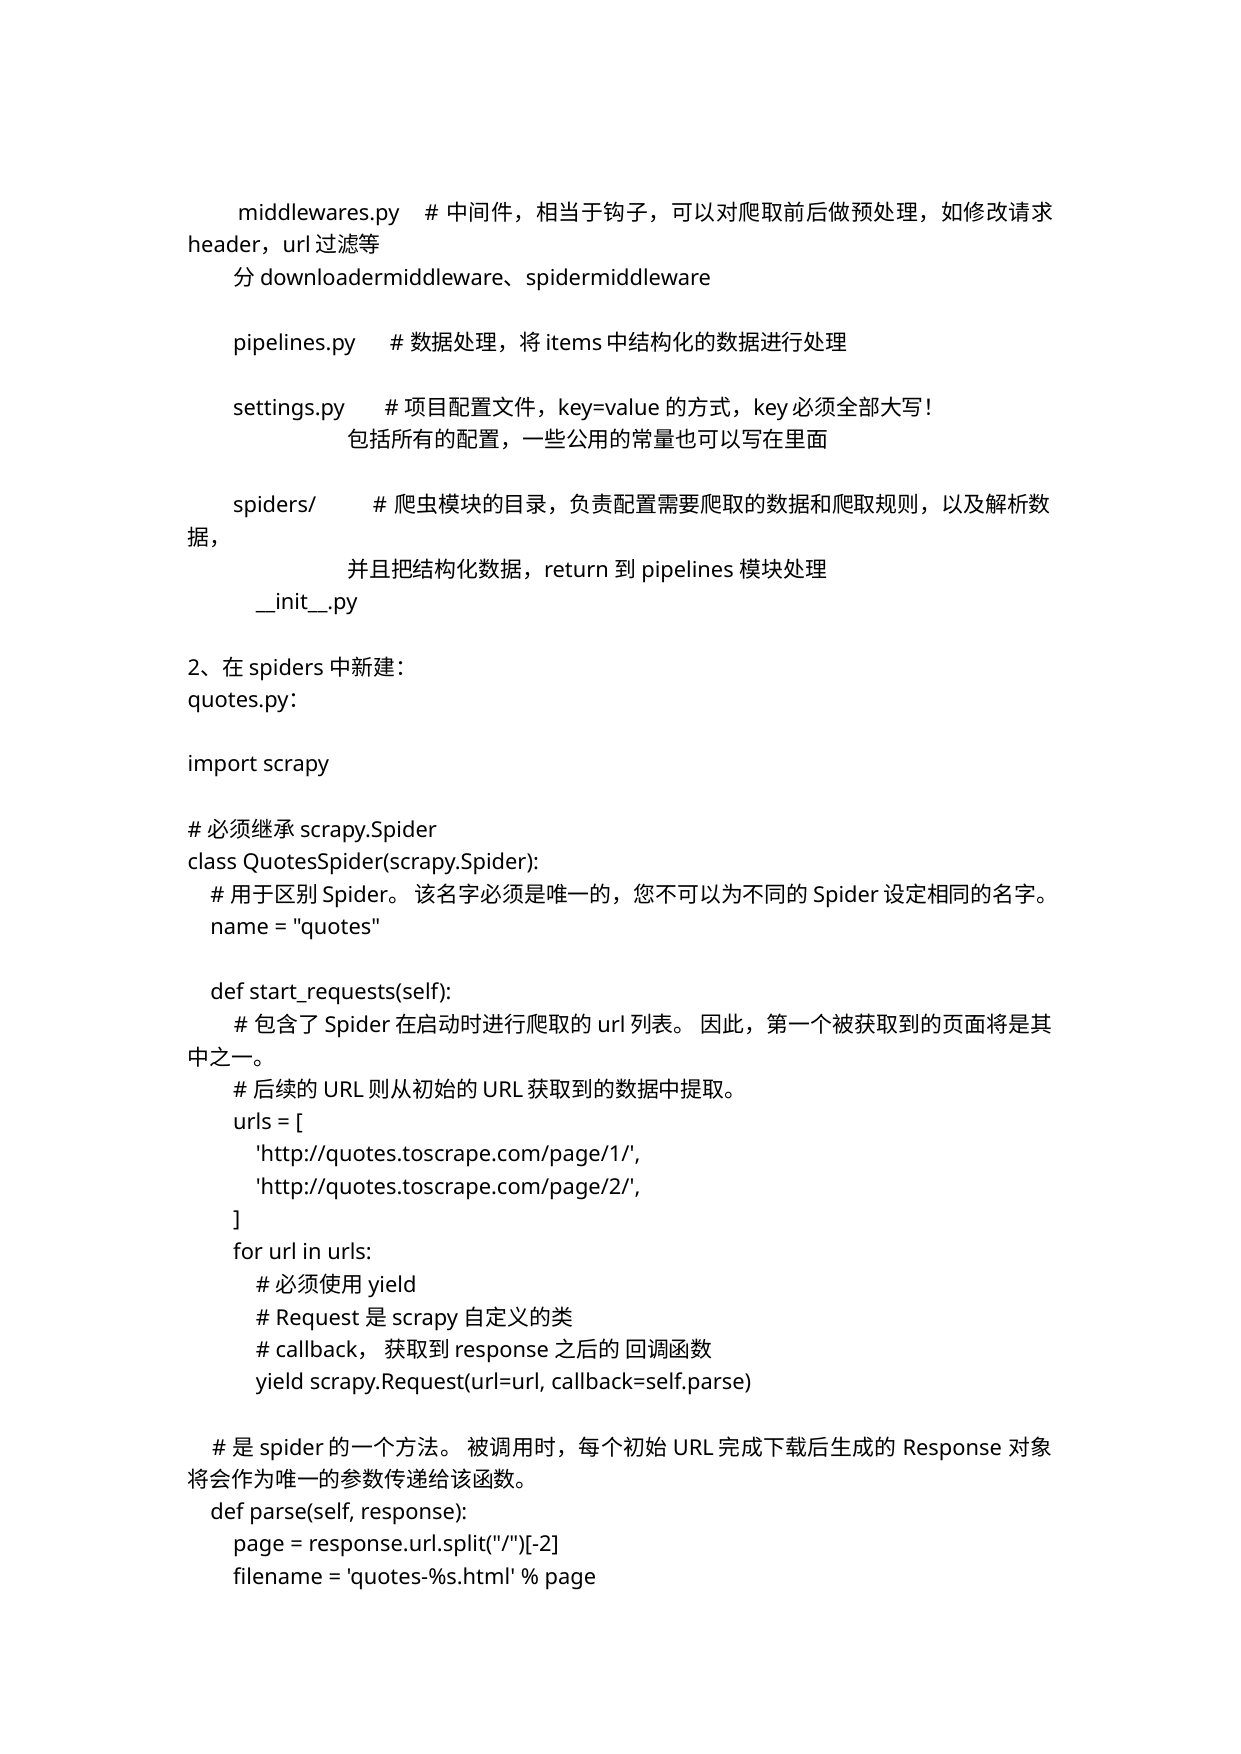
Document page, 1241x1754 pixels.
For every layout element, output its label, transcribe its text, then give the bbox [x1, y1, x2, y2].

text 'http://quotes.toscrape.com/page/2/', [187, 1169, 1053, 1202]
text quotes.py： [187, 682, 1053, 714]
text def parse(self, response): [187, 1494, 1053, 1527]
text # Request 是 scrapy 自定义的类 [187, 1299, 1053, 1332]
text 分 downloadermiddleware、spidermiddleware [187, 259, 1053, 292]
text pipelines.py # 数据处理，将items中结构化的数据进行处理 [187, 324, 1053, 357]
text yield scrapy.Request(url=url, callback=self.parse) [187, 1364, 1053, 1397]
text # 后续的URL则从初始的URL获取到的数据中提取。 [187, 1072, 1053, 1104]
text ] [187, 1202, 1053, 1234]
text # 必须继承 scrapy.Spider [187, 812, 1053, 844]
text urls = [ [187, 1104, 1053, 1137]
text spiders/ # 爬虫模块的目录，负责配置需要爬取的数据和爬取规则，以及解析数据， [187, 487, 1053, 552]
text # 是spider的一个方法。 被调用时，每个初始URL完成下载后生成的 Response 对象将会作为唯一的参数传递给该函数。 [187, 1429, 1053, 1494]
text 并且把结构化数据，return 到 pipelines 模块处理 [187, 552, 1053, 584]
text 'http://quotes.toscrape.com/page/1/', [187, 1137, 1053, 1169]
text # callback， 获取到response 之后的 回调函数 [187, 1332, 1053, 1364]
text class QuotesSpider(scrapy.Spider): [187, 844, 1053, 877]
text middlewares.py # 中间件，相当于钩子，可以对爬取前后做预处理，如修改请求header，url过滤等 [187, 194, 1053, 259]
text filename = 'quotes-%s.html' % page [187, 1559, 1053, 1592]
text __init__.py [187, 584, 1053, 617]
text # 用于区别Spider。 该名字必须是唯一的，您不可以为不同的Spider设定相同的名字。 [187, 877, 1053, 909]
text for url in urls: [187, 1234, 1053, 1267]
text def start_requests(self): [187, 974, 1053, 1007]
text 2、在 spiders 中新建： [187, 649, 1053, 682]
text import scrapy [187, 747, 1053, 779]
text settings.py # 项目配置文件，key=value 的方式，key必须全部大写！ [187, 389, 1053, 422]
text # 包含了Spider在启动时进行爬取的url列表。 因此，第一个被获取到的页面将是其中之一。 [187, 1007, 1053, 1072]
text 包括所有的配置，一些公用的常量也可以写在里面 [187, 422, 1053, 454]
text page = response.url.split("/")[-2] [187, 1527, 1053, 1559]
text name = "quotes" [187, 909, 1053, 942]
text # 必须使用 yield [187, 1267, 1053, 1299]
